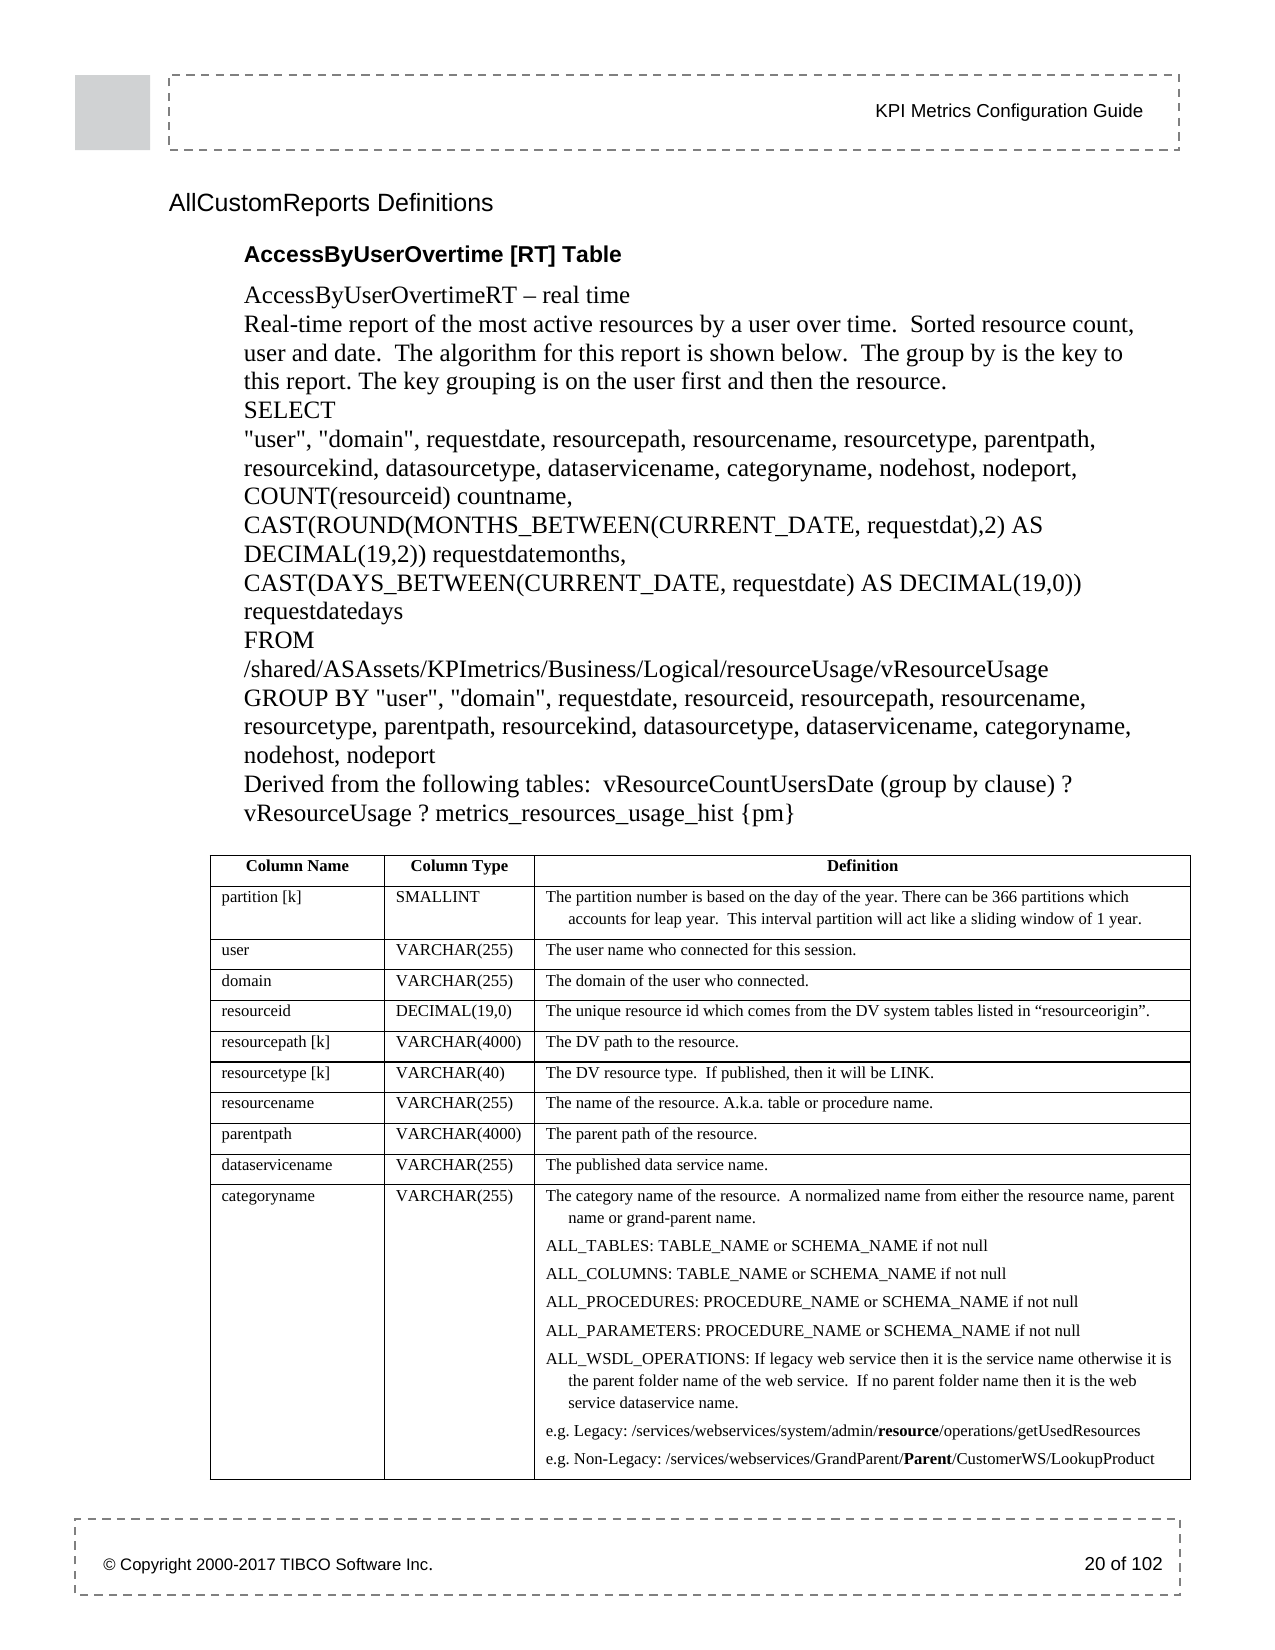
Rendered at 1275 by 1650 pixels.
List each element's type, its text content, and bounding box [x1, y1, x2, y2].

table_cell VARCHAR(255) [385, 1155, 534, 1184]
table_cell The unique resource id which comes from the DV system tables listed in “resourceorigin”. [535, 1001, 1190, 1031]
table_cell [535, 1185, 1190, 1479]
table_header Column Name [211, 856, 384, 886]
table_cell resourcepath [k] [211, 1032, 384, 1061]
text "user", "domain", requestdate, resourcepath, resourcename, resourcetype, parentpath, resourcekind, datasourcetype, dataservicename, categoryname, nodehost, nodeport, COUNT(resourceid) countname, CAST(ROUND(MONTHS_BETWEEN(CURRENT_DATE, requestdat),2) AS DECIMAL(19,2)) requestdatemonths, [244, 424, 1162, 568]
table_cell The parent path of the resource. [535, 1124, 1190, 1154]
table_cell The DV resource type. If published, then it will be LINK. [535, 1063, 1190, 1092]
table_cell partition [k] [211, 887, 384, 938]
table_cell DECIMAL(19,0) [385, 1001, 534, 1031]
table_cell The partition number is based on the day of the year. There can be 366 partitions which accounts for leap year. This interval partition will act like a sliding window of 1 year. [535, 887, 1190, 938]
text CAST(DAYS_BETWEEN(CURRENT_DATE, requestdate) AS DECIMAL(19,0)) requestdatedays [244, 568, 1162, 625]
table_cell The domain of the user who connected. [535, 970, 1190, 1000]
table_cell resourceid [211, 1001, 384, 1031]
table_cell VARCHAR(255) [385, 1185, 534, 1479]
table_cell resourcename [211, 1093, 384, 1123]
table_header Column Type [385, 856, 534, 886]
table_cell user [211, 940, 384, 969]
table_cell SMALLINT [385, 887, 534, 938]
text AccessByUserOvertimeRT – real time [244, 280, 1162, 309]
text SELECT [244, 395, 1162, 424]
table_cell The DV path to the resource. [535, 1032, 1190, 1061]
table_cell VARCHAR(255) [385, 970, 534, 1000]
text Real-time report of the most active resources by a user over time. Sorted resource count, user and date. The algorithm for this report is shown below. The group by is the key to this report. The key grouping is on the user first and then the resource. [244, 309, 1162, 395]
subtitle AllCustomReports Definitions [169, 187, 1162, 216]
table_cell VARCHAR(255) [385, 1093, 534, 1123]
subtitle AccessByUserOvertime [RT] Table [244, 241, 1162, 268]
table_cell VARCHAR(4000) [385, 1124, 534, 1154]
table_cell VARCHAR(40) [385, 1063, 534, 1092]
table_cell parentpath [211, 1124, 384, 1154]
table_cell domain [211, 970, 384, 1000]
table_cell VARCHAR(4000) [385, 1032, 534, 1061]
table_cell The name of the resource. A.k.a. table or procedure name. [535, 1093, 1190, 1123]
table_cell categoryname [211, 1185, 384, 1479]
text /shared/ASAssets/KPImetrics/Business/Logical/resourceUsage/vResourceUsage [244, 654, 1162, 683]
table_header Definition [535, 856, 1190, 886]
text Derived from the following tables: vResourceCountUsersDate (group by clause) ? vResourceUsage ? metrics_resources_usage_hist {pm} [244, 769, 1162, 826]
text FROM [244, 625, 1162, 654]
table_cell The user name who connected for this session. [535, 940, 1190, 969]
table_cell The published data service name. [535, 1155, 1190, 1184]
table_cell VARCHAR(255) [385, 940, 534, 969]
table_cell dataservicename [211, 1155, 384, 1184]
table_cell resourcetype [k] [211, 1063, 384, 1092]
text GROUP BY "user", "domain", requestdate, resourceid, resourcepath, resourcename, resourcetype, parentpath, resourcekind, datasourcetype, dataservicename, categoryname, nodehost, nodeport [244, 683, 1162, 769]
